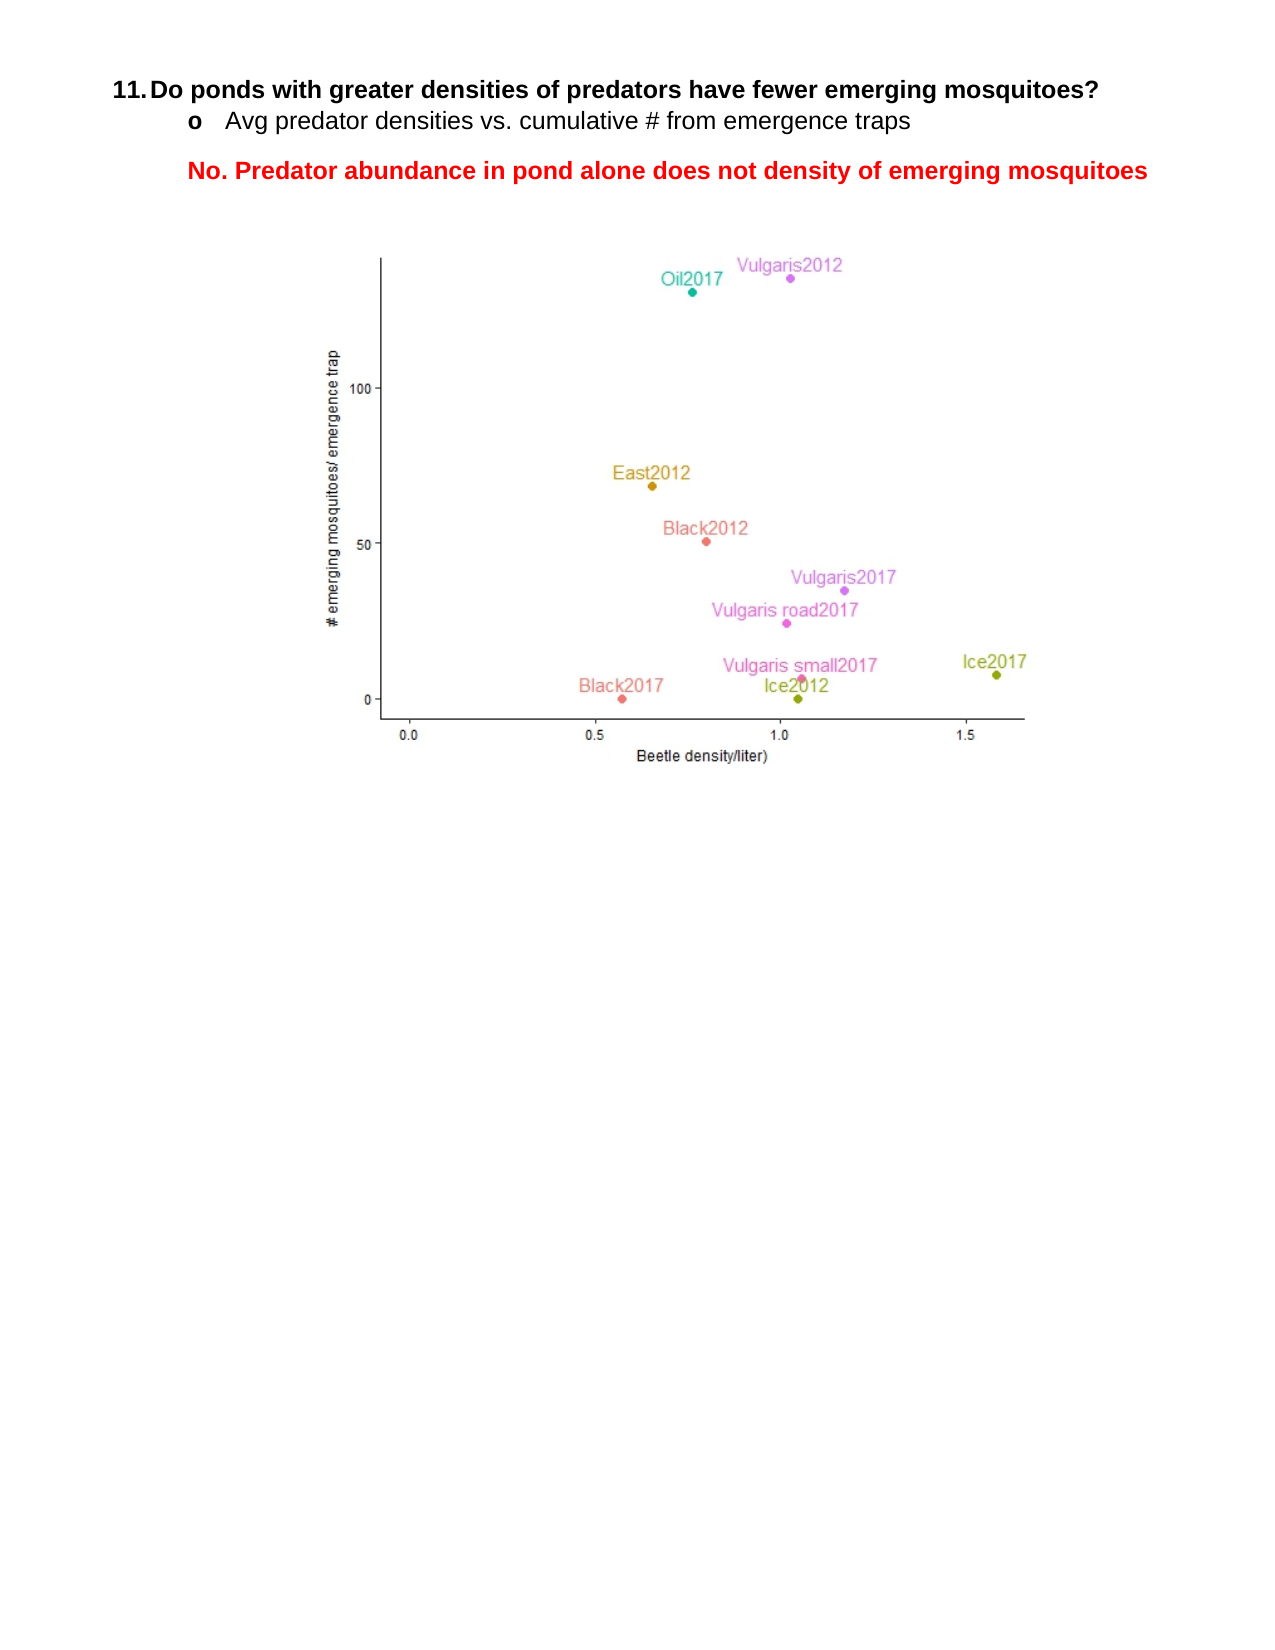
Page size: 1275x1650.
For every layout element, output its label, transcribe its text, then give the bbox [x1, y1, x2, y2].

picture [315, 234, 1035, 774]
list Do ponds with greater densities of predators have fewer emerging mosquitoes? [112, 75, 1200, 104]
text No. Predator abundance in pond alone does not density of emerging mosquitoes [187, 156, 1200, 185]
list Avg predator densities vs. cumulative # from emergence traps [187, 106, 1200, 137]
